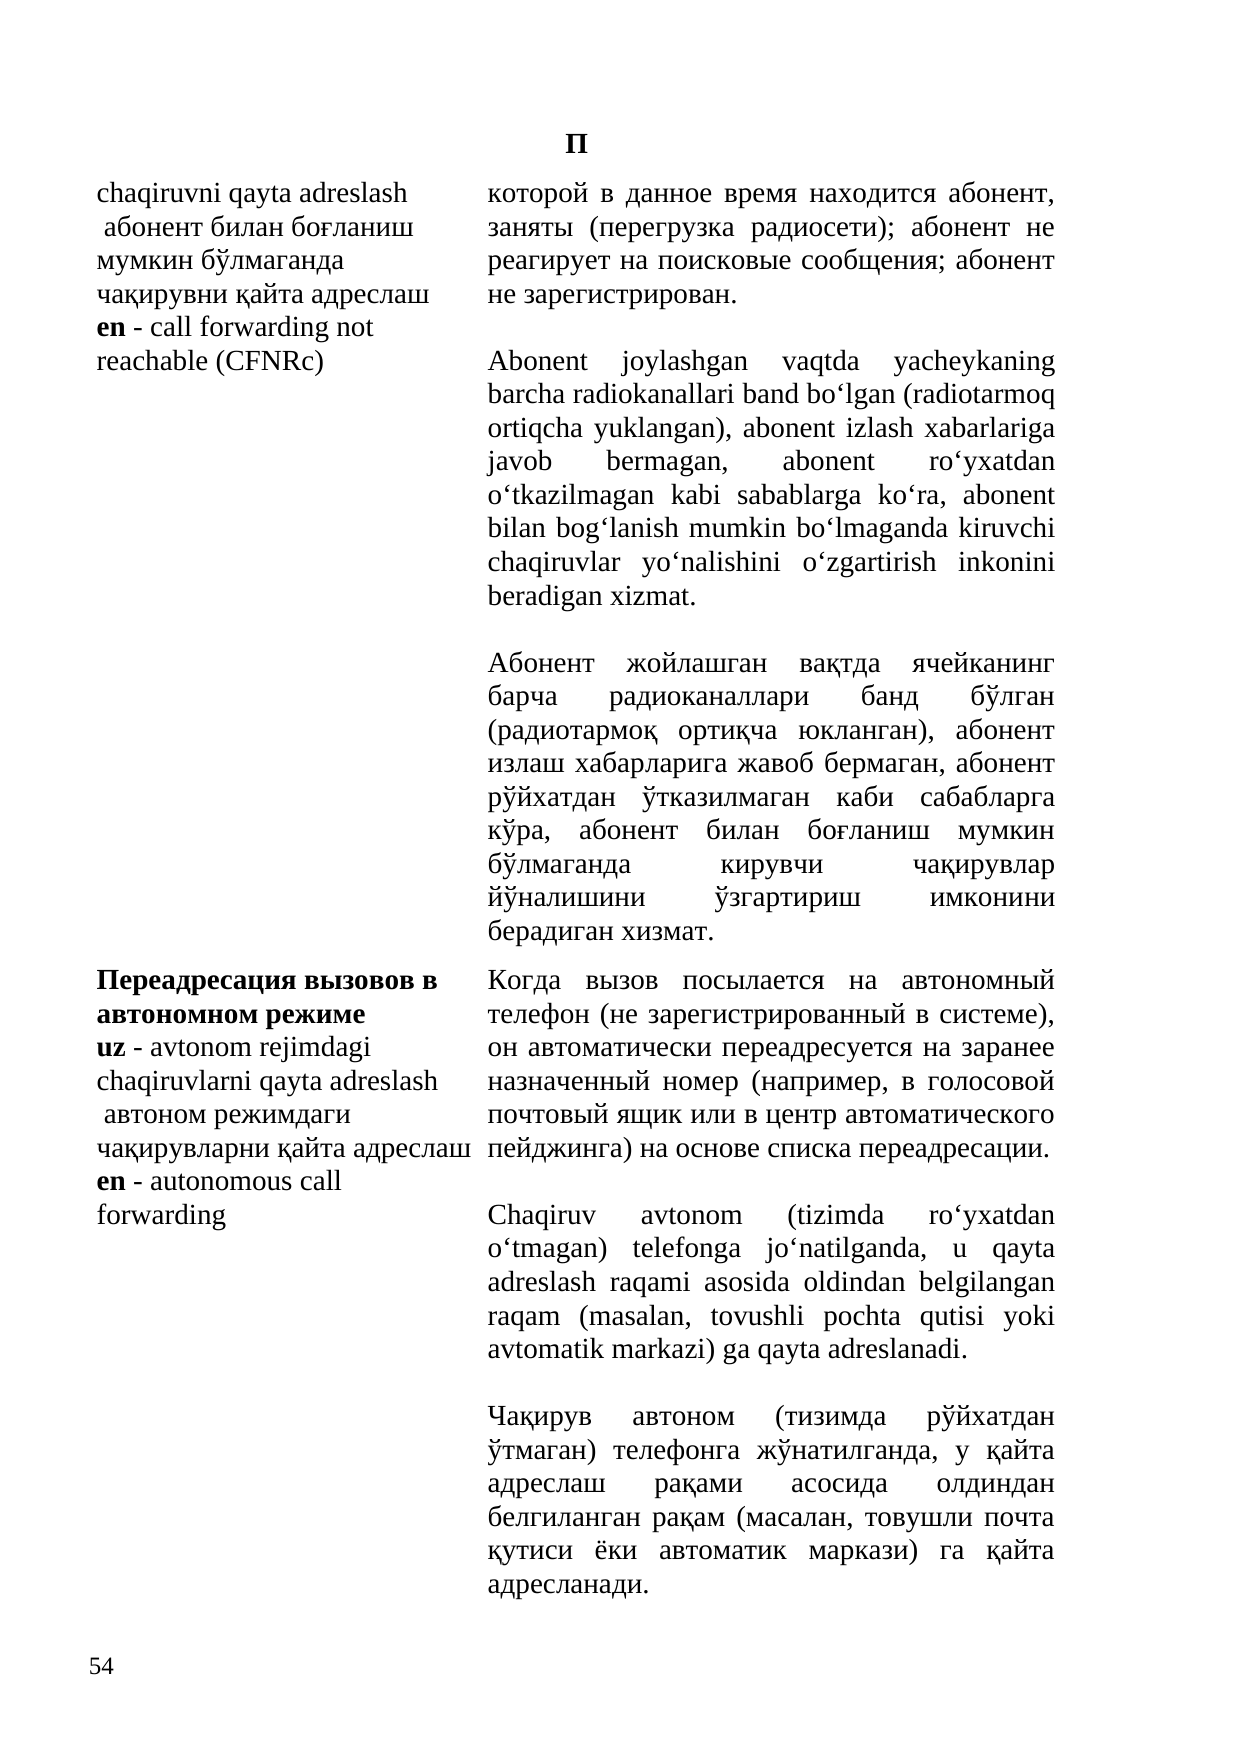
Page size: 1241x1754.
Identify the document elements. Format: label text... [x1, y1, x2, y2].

table_cell Переадресация вызовов в автономном режиме uz - avtonom rejimdagi chaqiruvlarni qayta adreslash автоном режимдаги чақирувларни қайта адреслаш en - autonomous call forwarding [89, 954, 480, 1607]
table_cell Когда вызов посылается на автономный телефон (не зарегистрированный в системе), он автоматически переадресуется на заранее назначенный номер (например, в голосовой почтовый ящик или в центр автоматического пейджинга) на основе списка переадресации. Chaqiruv avtonom (tizimda ro‘yxatdan o‘tmagan) telefonga jo‘natilganda, u qayta adreslash raqami asosida oldindan belgilangan raqam (masalan, tovushli pochta qutisi yoki avtomatik markazi) ga qayta adreslanadi. Чақирув автоном (тизимда рўйхатдан ўтмаган) телефонга жўнатилганда, у қайта адреслаш рақами асосида олдиндан белгиланган рақам (масалан, товушли почта қутиси ёки автоматик маркази) га қайта адресланади. [480, 954, 1063, 1607]
table_header П [89, 118, 1063, 167]
